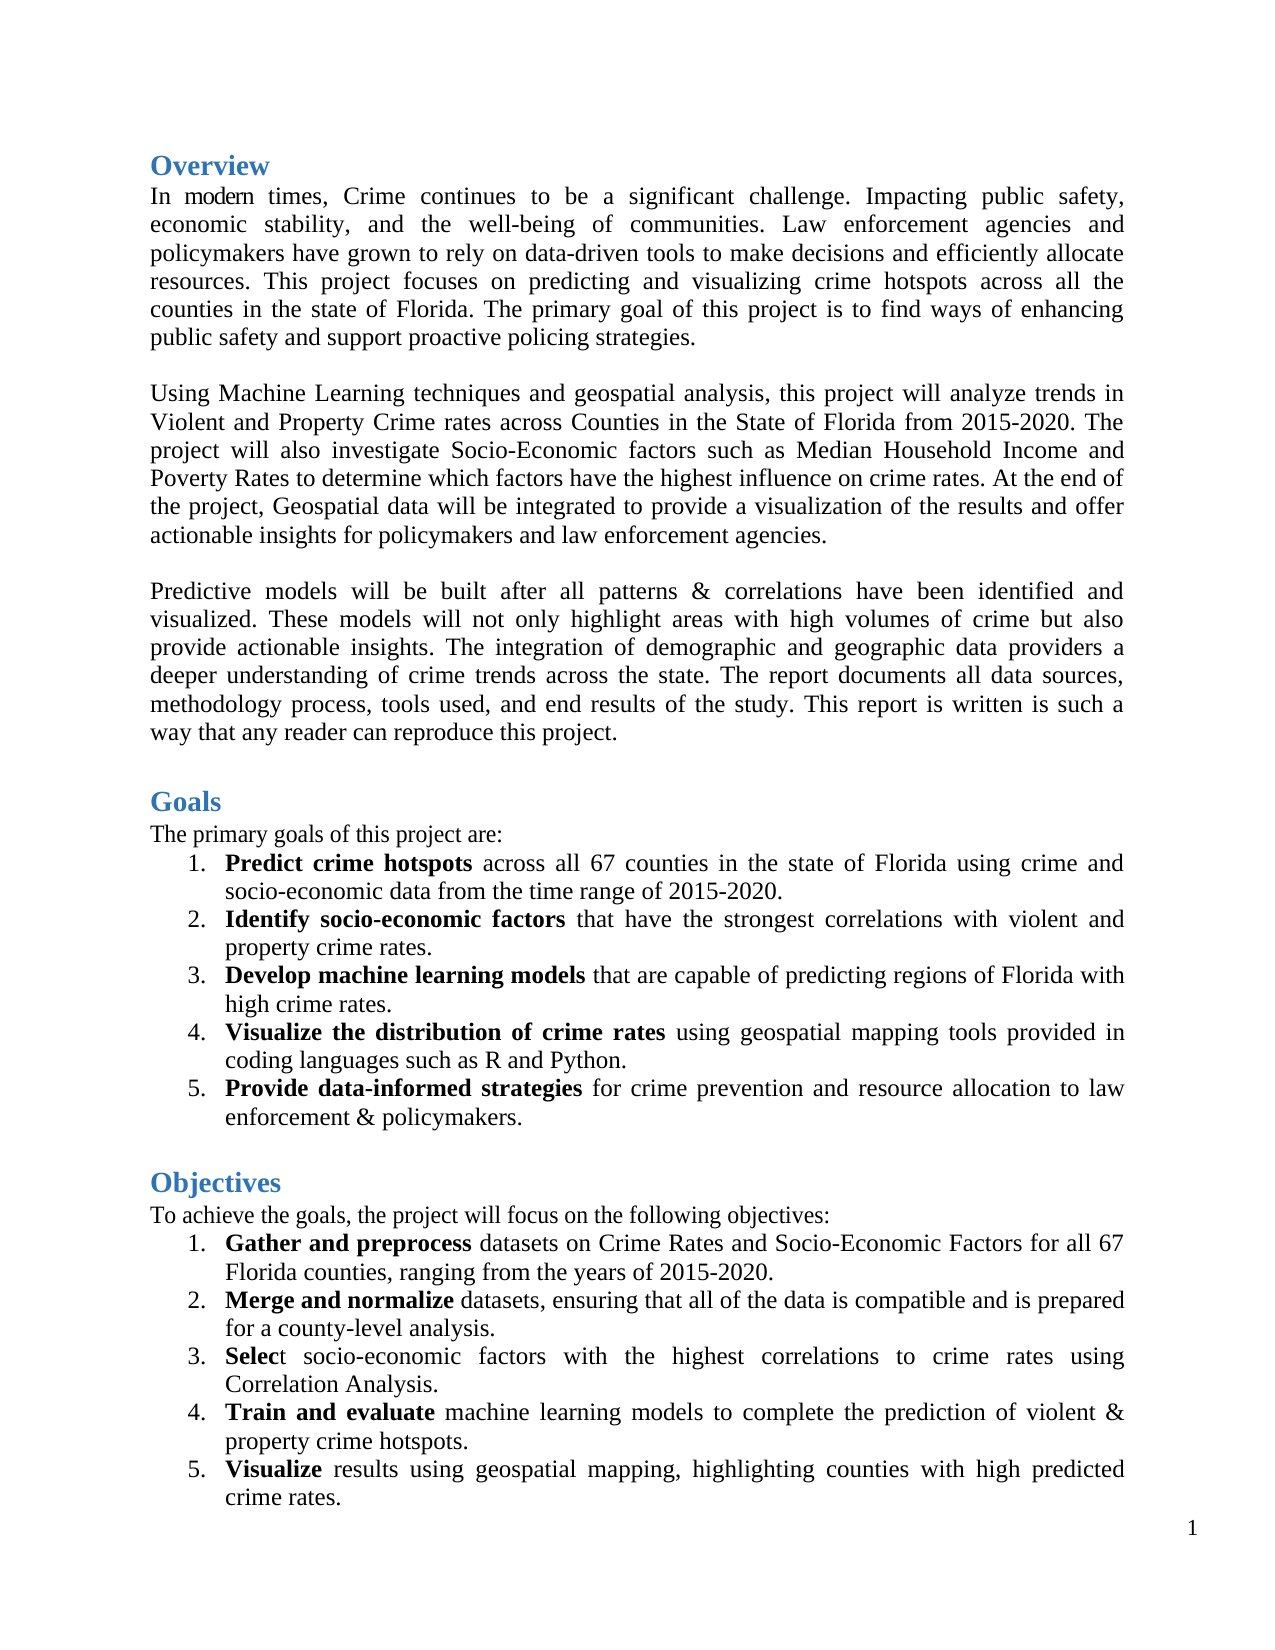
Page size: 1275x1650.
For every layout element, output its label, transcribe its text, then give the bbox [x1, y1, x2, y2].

text The primary goals of this project are: [150, 820, 1125, 848]
list Gather and preprocess datasets on Crime Rates and Socio-Economic Factors for all 67 Florida counties, ranging from the years of 2015-2020. [187, 1229, 1125, 1286]
list Visualize results using geospatial mapping, highlighting counties with high predicted crime rates. [187, 1455, 1125, 1511]
text In modern times, Crime continues to be a significant challenge. Impacting public safety, economic stability, and the well-being of communities. Law enforcement agencies and policymakers have grown to rely on data-driven tools to make decisions and efficiently allocate resources. This project focuses on predicting and visualizing crime hotspots across all the counties in the state of Florida. The primary goal of this project is to find ways of enhancing public safety and support proactive policing strategies. [150, 182, 1125, 351]
text Predictive models will be built after all patterns & correlations have been identified and visualized. These models will not only highlight areas with high volumes of crime but also provide actionable insights. The integration of demographic and geographic data providers a deeper understanding of crime trends across the state. The report documents all data sources, methodology process, tools used, and end results of the study. This report is written is such a way that any reader can reproduce this project. [150, 577, 1125, 746]
list Select socio-economic factors with the highest correlations to crime rates using Correlation Analysis. [187, 1342, 1125, 1398]
subtitle Overview [150, 148, 1198, 182]
list Provide data-informed strategies for crime prevention and resource allocation to law enforcement & policymakers. [187, 1074, 1125, 1130]
list Develop machine learning models that are capable of predicting regions of Florida with high crime rates. [187, 961, 1125, 1018]
list Predict crime hotspots across all 67 counties in the state of Florida using crime and socio-economic data from the time range of 2015-2020. [187, 848, 1125, 905]
subtitle Objectives [150, 1165, 1198, 1198]
list Merge and normalize datasets, ensuring that all of the data is compatible and is prepared for a county-level analysis. [187, 1286, 1125, 1342]
list Identify socio-economic factors that have the strongest correlations with violent and property crime rates. [187, 905, 1125, 961]
list Visualize the distribution of crime rates using geospatial mapping tools provided in coding languages such as R and Python. [187, 1018, 1125, 1074]
text Using Machine Learning techniques and geospatial analysis, this project will analyze trends in Violent and Property Crime rates across Counties in the State of Florida from 2015-2020. The project will also investigate Socio-Economic factors such as Median Household Income and Poverty Rates to determine which factors have the highest influence on crime rates. At the end of the project, Geospatial data will be integrated to provide a visualization of the results and offer actionable insights for policymakers and law enforcement agencies. [150, 379, 1125, 548]
list Train and evaluate machine learning models to complete the prediction of violent & property crime hotspots. [187, 1398, 1125, 1455]
text To achieve the goals, the project will focus on the following objectives: [150, 1201, 1125, 1229]
subtitle Goals [150, 784, 1198, 818]
